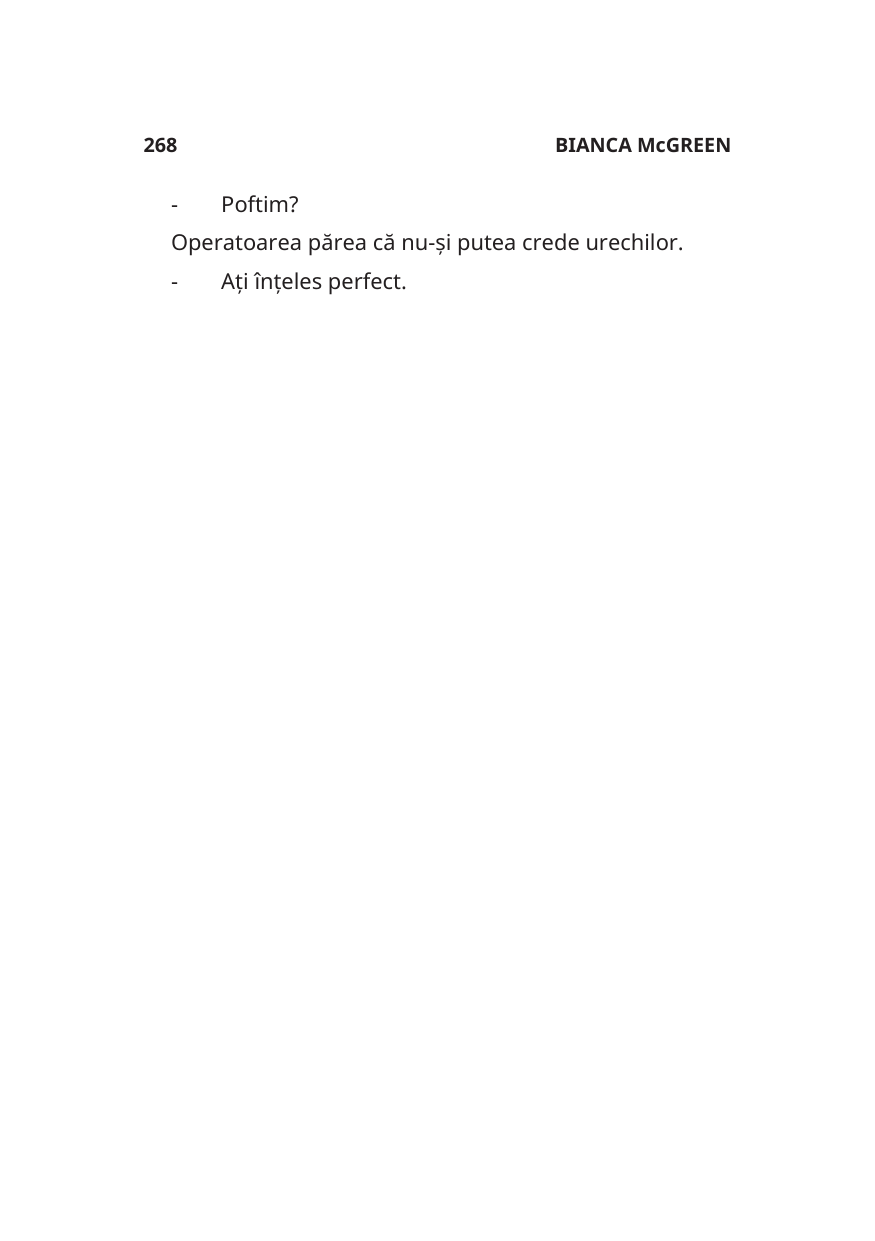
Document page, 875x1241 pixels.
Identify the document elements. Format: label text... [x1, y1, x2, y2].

list Poftim? [142, 181, 734, 220]
text Operatoarea părea că nu-şi putea crede urechilor. [142, 220, 734, 258]
list Aţi înţeles perfect. [142, 258, 734, 297]
